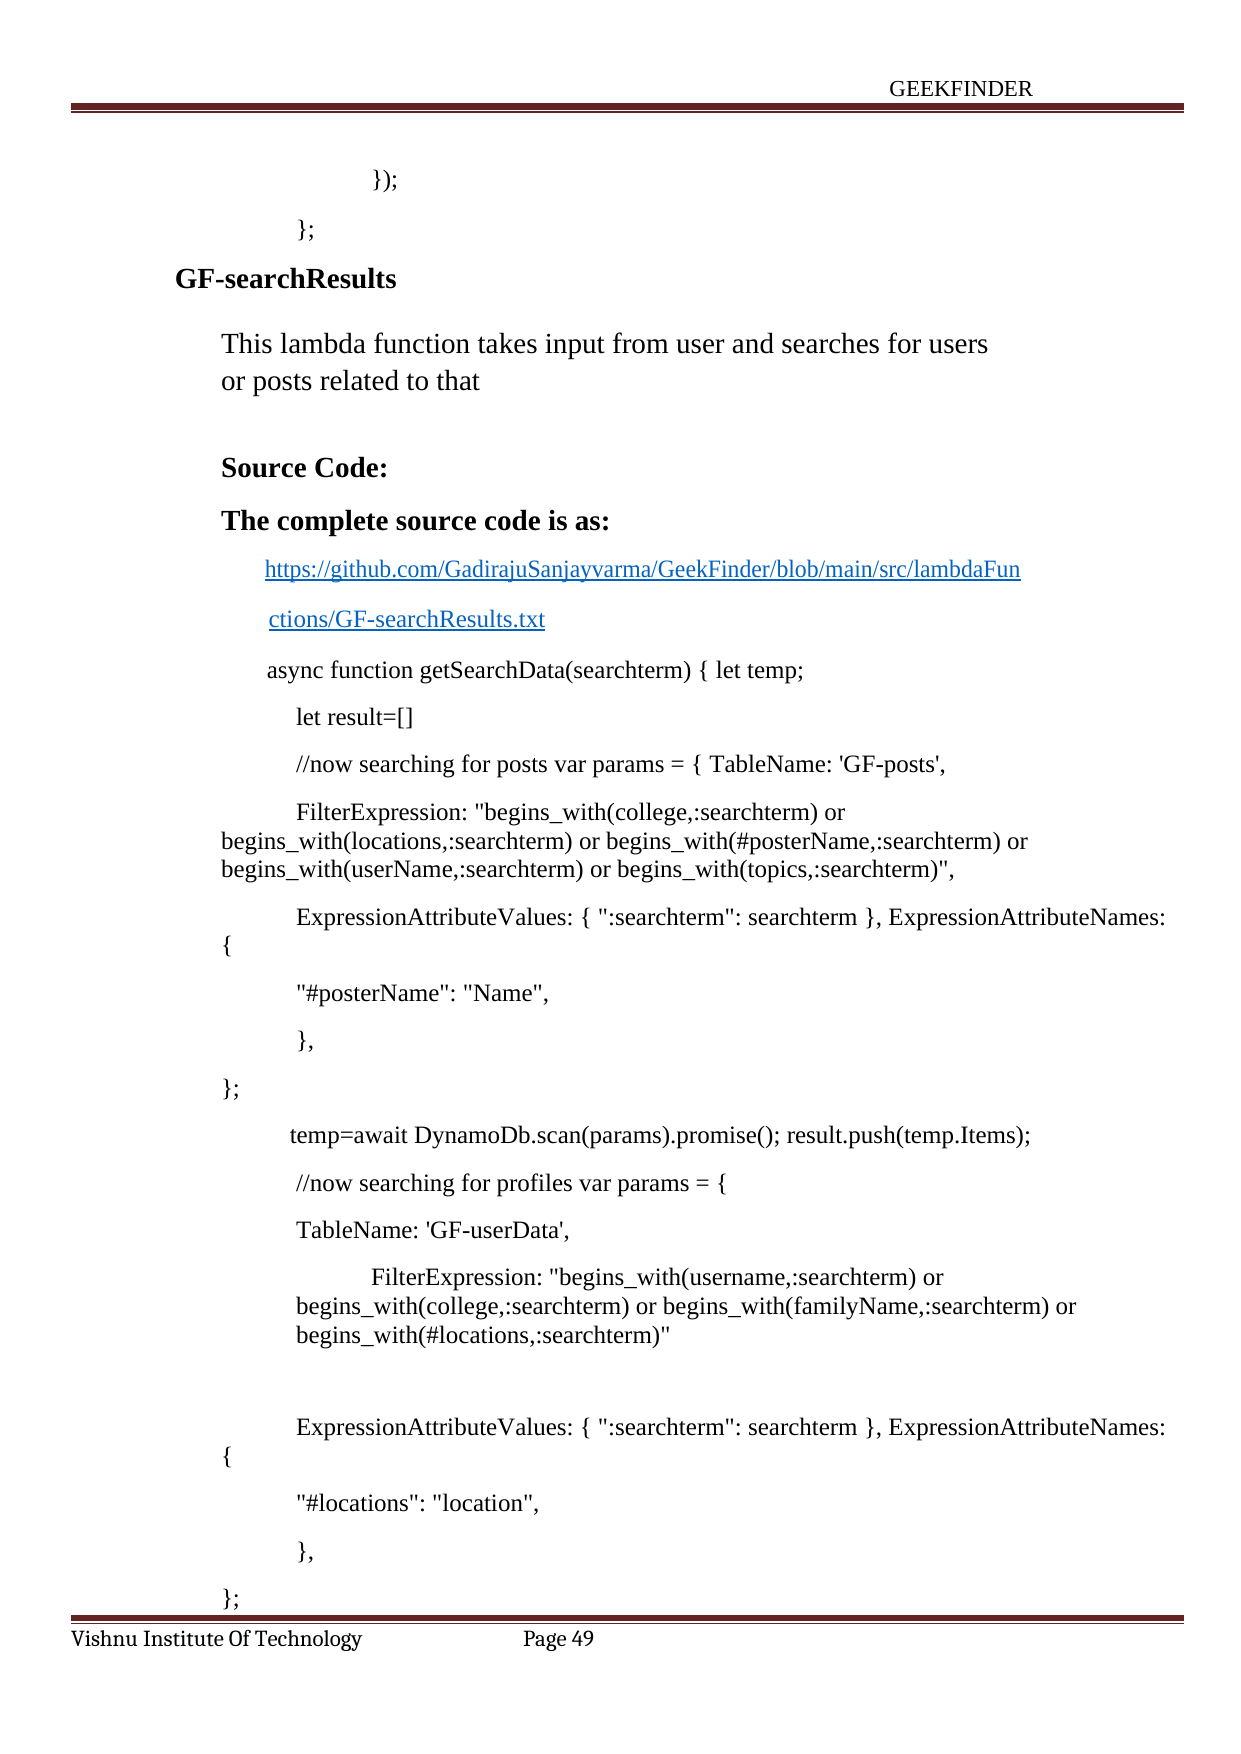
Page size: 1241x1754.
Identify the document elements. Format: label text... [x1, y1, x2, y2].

text temp=await DynamoDb.scan(params).promise(); result.push(temp.Items); [221, 1120, 1184, 1149]
text }, [221, 1025, 1184, 1054]
text }); [296, 164, 1078, 193]
text "#locations": "location", [221, 1488, 1184, 1517]
text This lambda function takes input from user and searches for users or posts related to that [221, 326, 1018, 396]
text TableName: 'GF-userData', [221, 1215, 1184, 1244]
text //now searching for posts var params = { TableName: 'GF-posts', [221, 749, 1184, 778]
text FilterExpression: "begins_with(username,:searchterm) or begins_with(college,:searchterm) or begins_with(familyName,:searchterm) or begins_with(#locations,:searchterm)" [296, 1262, 1184, 1349]
text ExpressionAttributeValues: { ":searchterm": searchterm }, ExpressionAttributeNames: { [221, 1412, 1184, 1470]
text The complete source code is as: [221, 503, 1184, 536]
text }, [221, 1536, 1184, 1564]
subtitle Source Code: [221, 450, 1184, 483]
text FilterExpression: "begins_with(college,:searchterm) or begins_with(locations,:searchterm) or begins_with(#posterName,:searchterm) or begins_with(userName,:searchterm) or begins_with(topics,:searchterm)", [221, 797, 1184, 883]
text //now searching for profiles var params = { [221, 1168, 1184, 1196]
text async function getSearchData(searchterm) { let temp; [221, 655, 1184, 683]
text }; [221, 1583, 1184, 1612]
text let result=[] [221, 702, 1184, 731]
text https://github.com/GadirajuSanjayvarma/GeekFinder/blob/main/src/lambdaFun [221, 554, 1078, 583]
text ctions/GF-searchResults.txt [221, 604, 1078, 633]
text GF-searchResults [71, 262, 1184, 295]
text }; [221, 1073, 1184, 1102]
text ExpressionAttributeValues: { ":searchterm": searchterm }, ExpressionAttributeNames: { [221, 902, 1184, 959]
text "#posterName": "Name", [221, 978, 1184, 1007]
text }; [221, 214, 1184, 243]
